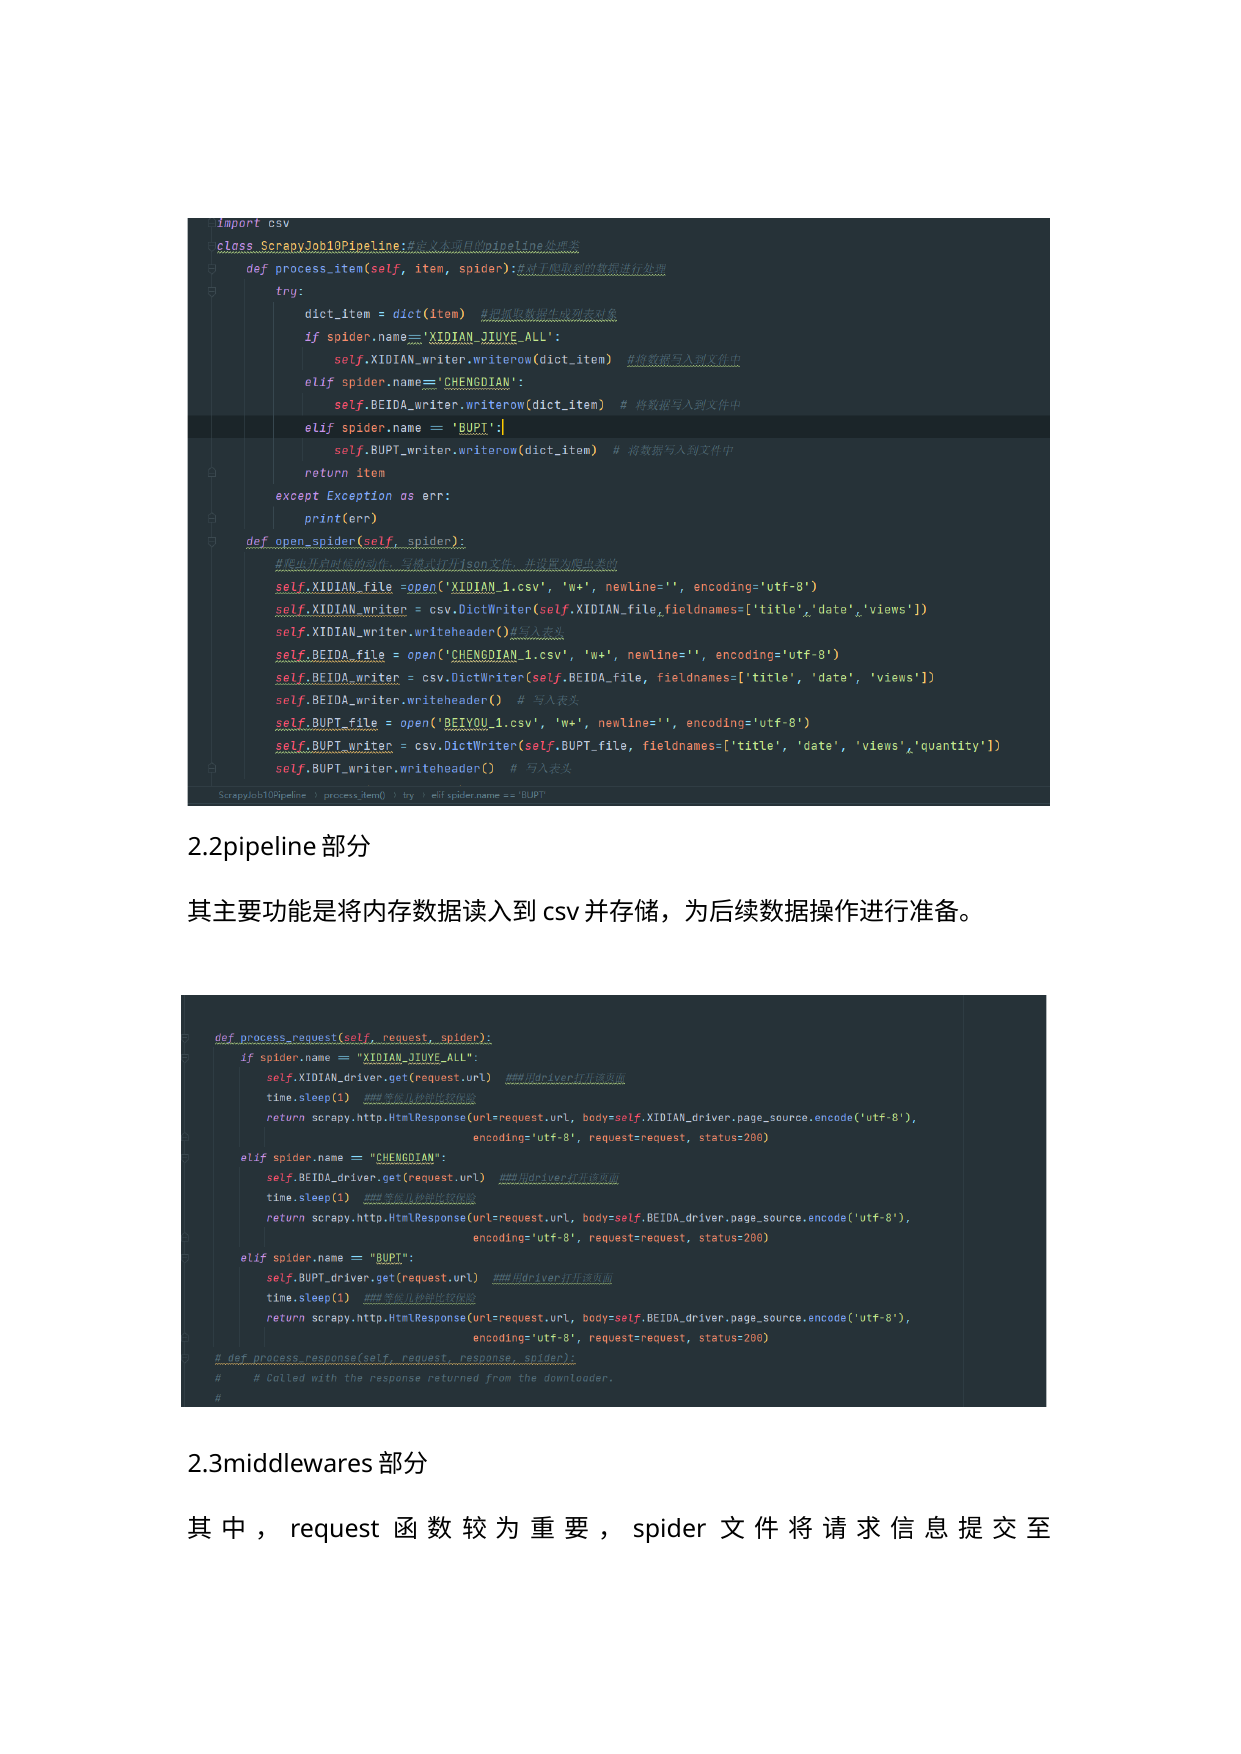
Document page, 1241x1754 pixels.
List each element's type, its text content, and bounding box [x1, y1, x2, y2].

picture [181, 995, 1047, 1407]
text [187, 1494, 1053, 1559]
picture [187, 218, 1050, 806]
text 其主要功能是将内存数据读入到csv并存储，为后续数据操作进行准备。 [187, 877, 1053, 942]
